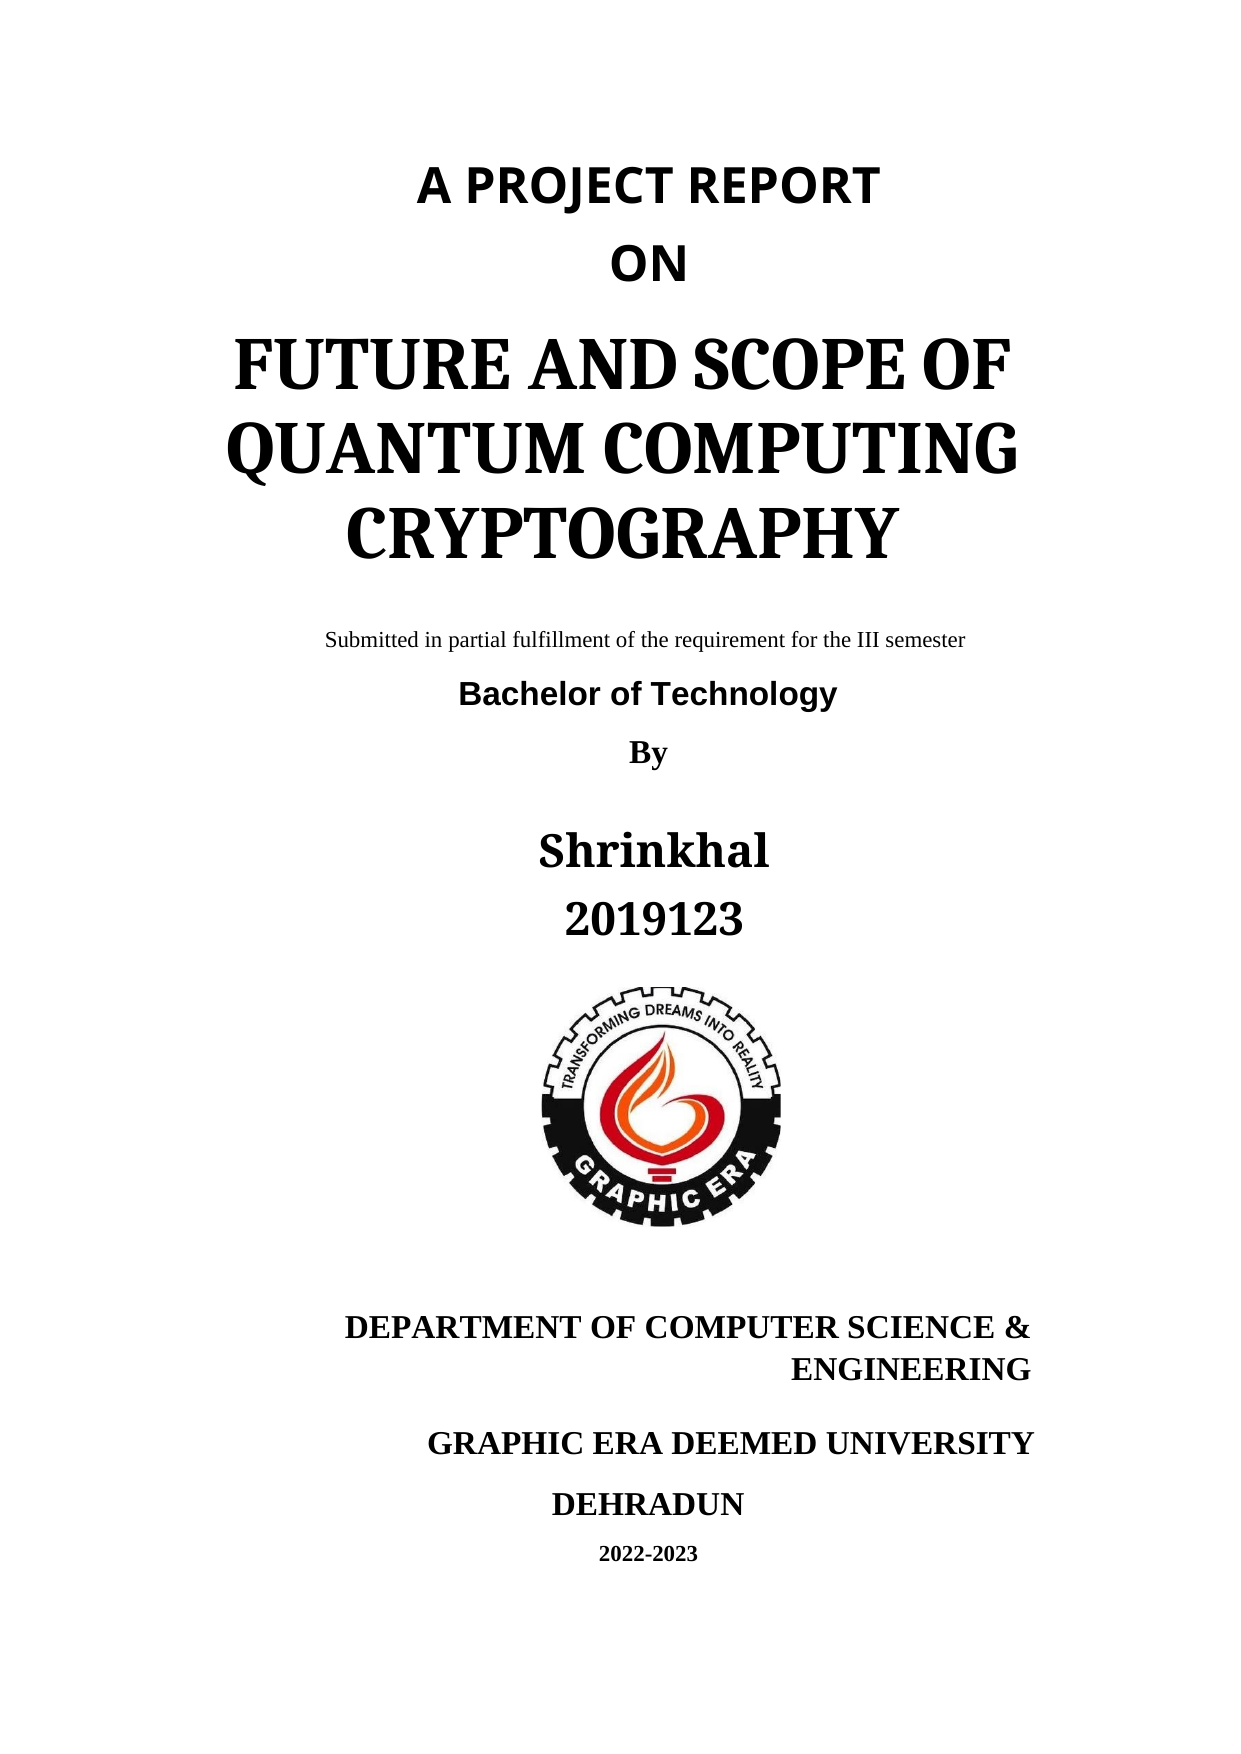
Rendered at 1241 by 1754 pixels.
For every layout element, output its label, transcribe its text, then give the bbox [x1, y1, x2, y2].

text Submitted in partial fulfillment of the requirement for the III semester [324, 626, 1090, 652]
text Bachelor of Technology [205, 674, 1090, 713]
text DEPARTMENT OF COMPUTER SCIENCE & ENGINEERING [150, 1308, 1032, 1387]
text FUTURE AND SCOPE OF QUANTUM COMPUTING CRYPTOGRAPHY [155, 321, 1090, 578]
text 2022-2023 [206, 1541, 1090, 1567]
text A PROJECT REPORT [207, 150, 1090, 218]
subtitle 2019123 [218, 886, 1090, 948]
text ON [207, 228, 1090, 296]
subtitle Shrinkhal [218, 819, 1090, 881]
picture [541, 987, 781, 1227]
subtitle DEHRADUN [206, 1484, 1090, 1522]
text GRAPHIC ERA DEEMED UNIVERSITY [427, 1423, 1090, 1461]
text By [207, 732, 1090, 770]
